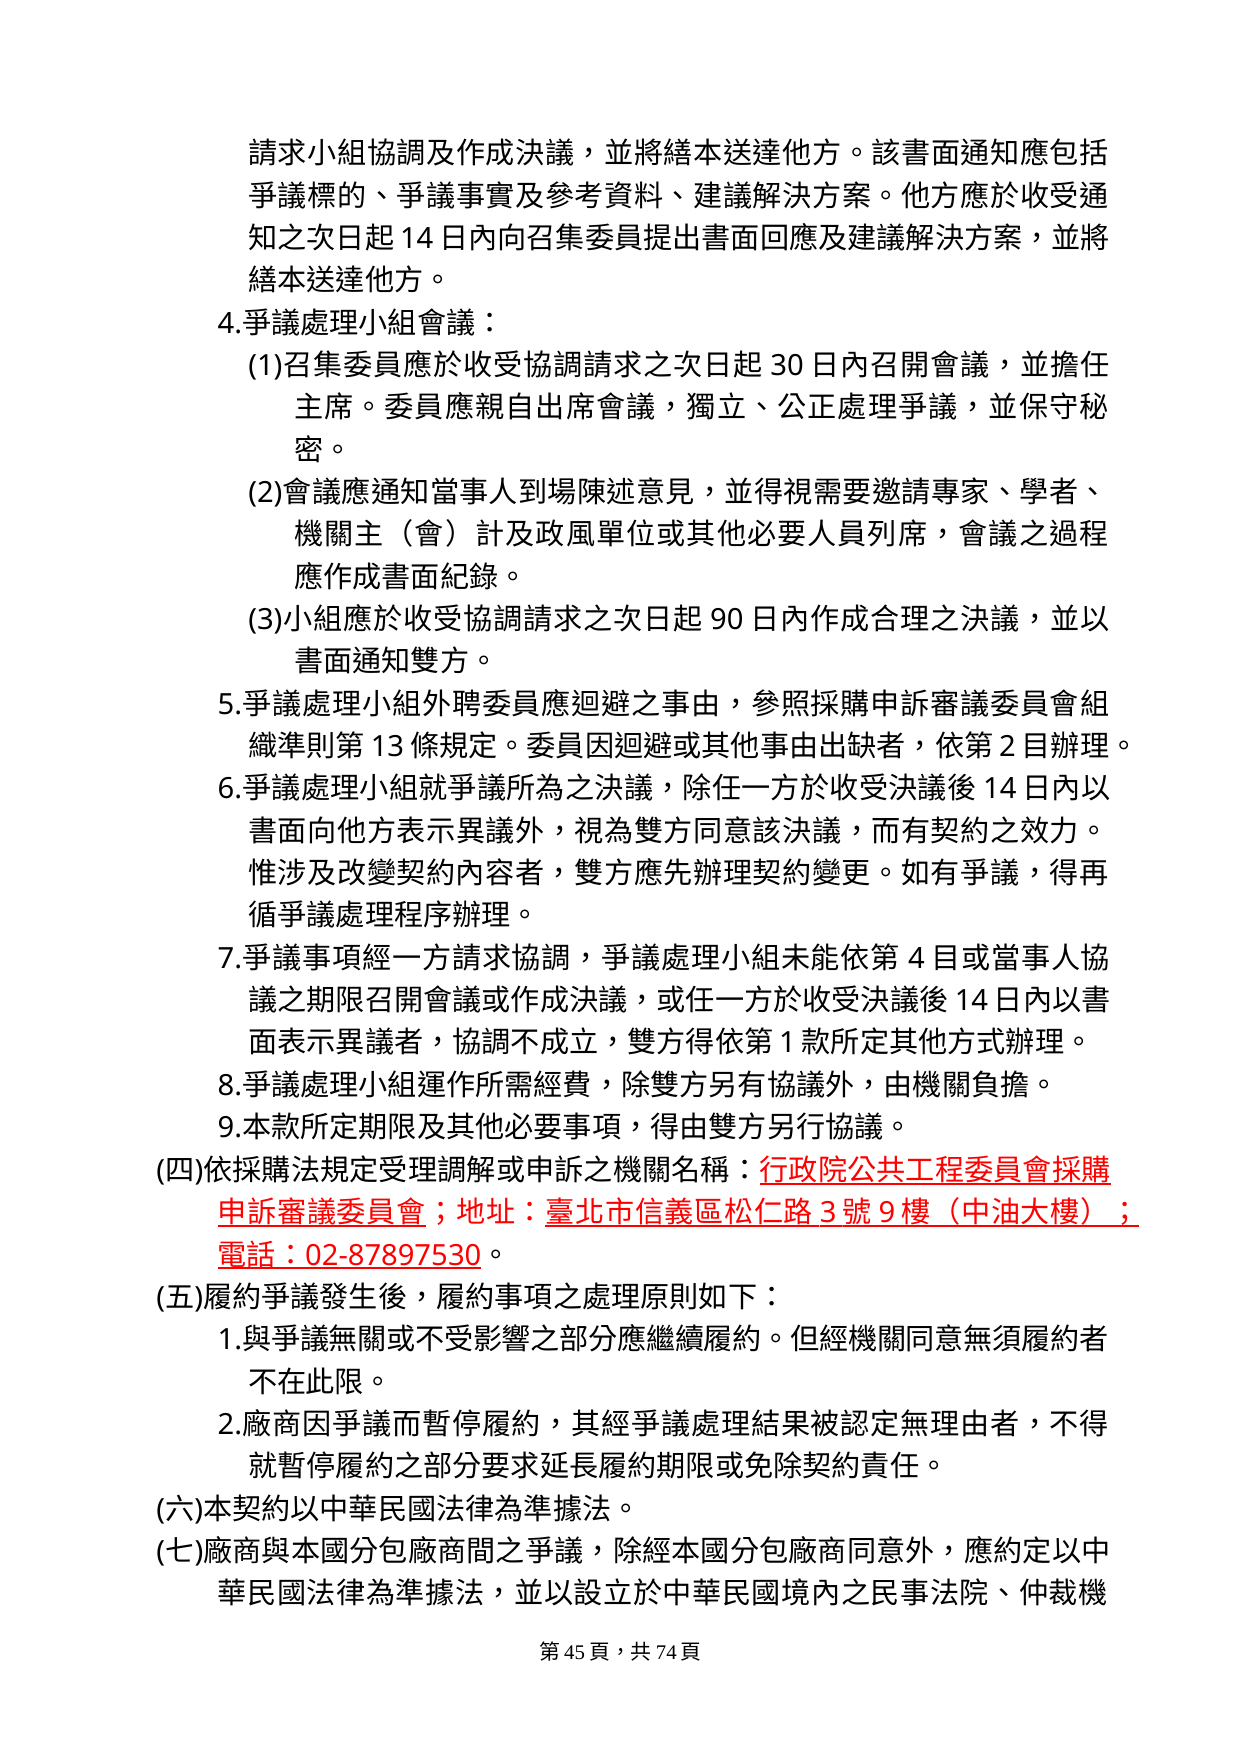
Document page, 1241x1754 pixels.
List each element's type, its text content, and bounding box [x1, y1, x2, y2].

text (2)會議應通知當事人到場陳述意見，並得視需要邀請專家、學者、機關主（會）計及政風單位或其他必要人員列席，會議之過程應作成書面紀錄。 [248, 468, 1110, 596]
text (3)小組應於收受協調請求之次日起90日內作成合理之決議，並以書面通知雙方。 [248, 596, 1110, 680]
text 5.爭議處理小組外聘委員應迴避之事由，參照採購申訴審議委員會組織準則第13條規定。委員因迴避或其他事由出缺者，依第2目辦理。 [217, 680, 1110, 765]
text 7.爭議事項經一方請求協調，爭議處理小組未能依第4目或當事人協議之期限召開會議或作成決議，或任一方於收受決議後14日內以書面表示異議者，協調不成立，雙方得依第1款所定其他方式辦理。 [217, 934, 1110, 1061]
text 6.爭議處理小組就爭議所為之決議，除任一方於收受決議後14日內以書面向他方表示異議外，視為雙方同意該決議，而有契約之效力。惟涉及改變契約內容者，雙方應先辦理契約變更。如有爭議，得再循爭議處理程序辦理。 [217, 765, 1110, 934]
text (五)履約爭議發生後，履約事項之處理原則如下： [156, 1273, 1110, 1316]
text (1)召集委員應於收受協調請求之次日起30日內召開會議，並擔任主席。委員應親自出席會議，獨立、公正處理爭議，並保守秘密。 [248, 342, 1110, 468]
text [217, 130, 1110, 299]
text 9.本款所定期限及其他必要事項，得由雙方另行協議。 [217, 1104, 1110, 1146]
text 1.與爭議無關或不受影響之部分應繼續履約。但經機關同意無須履約者不在此限。 [217, 1316, 1110, 1401]
text (四)依採購法規定受理調解或申訴之機關名稱：行政院公共工程委員會採購申訴審議委員會；地址：臺北市信義區松仁路3號9樓（中油大樓）；電話：02-87897530。 [156, 1146, 1110, 1273]
text 4.爭議處理小組會議： [217, 299, 1110, 342]
text 2.廠商因爭議而暫停履約，其經爭議處理結果被認定無理由者，不得就暫停履約之部分要求延長履約期限或免除契約責任。 [217, 1401, 1110, 1485]
text (六)本契約以中華民國法律為準據法。 [156, 1485, 1110, 1528]
text 8.爭議處理小組運作所需經費，除雙方另有協議外，由機關負擔。 [217, 1061, 1110, 1104]
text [156, 1528, 1110, 1612]
